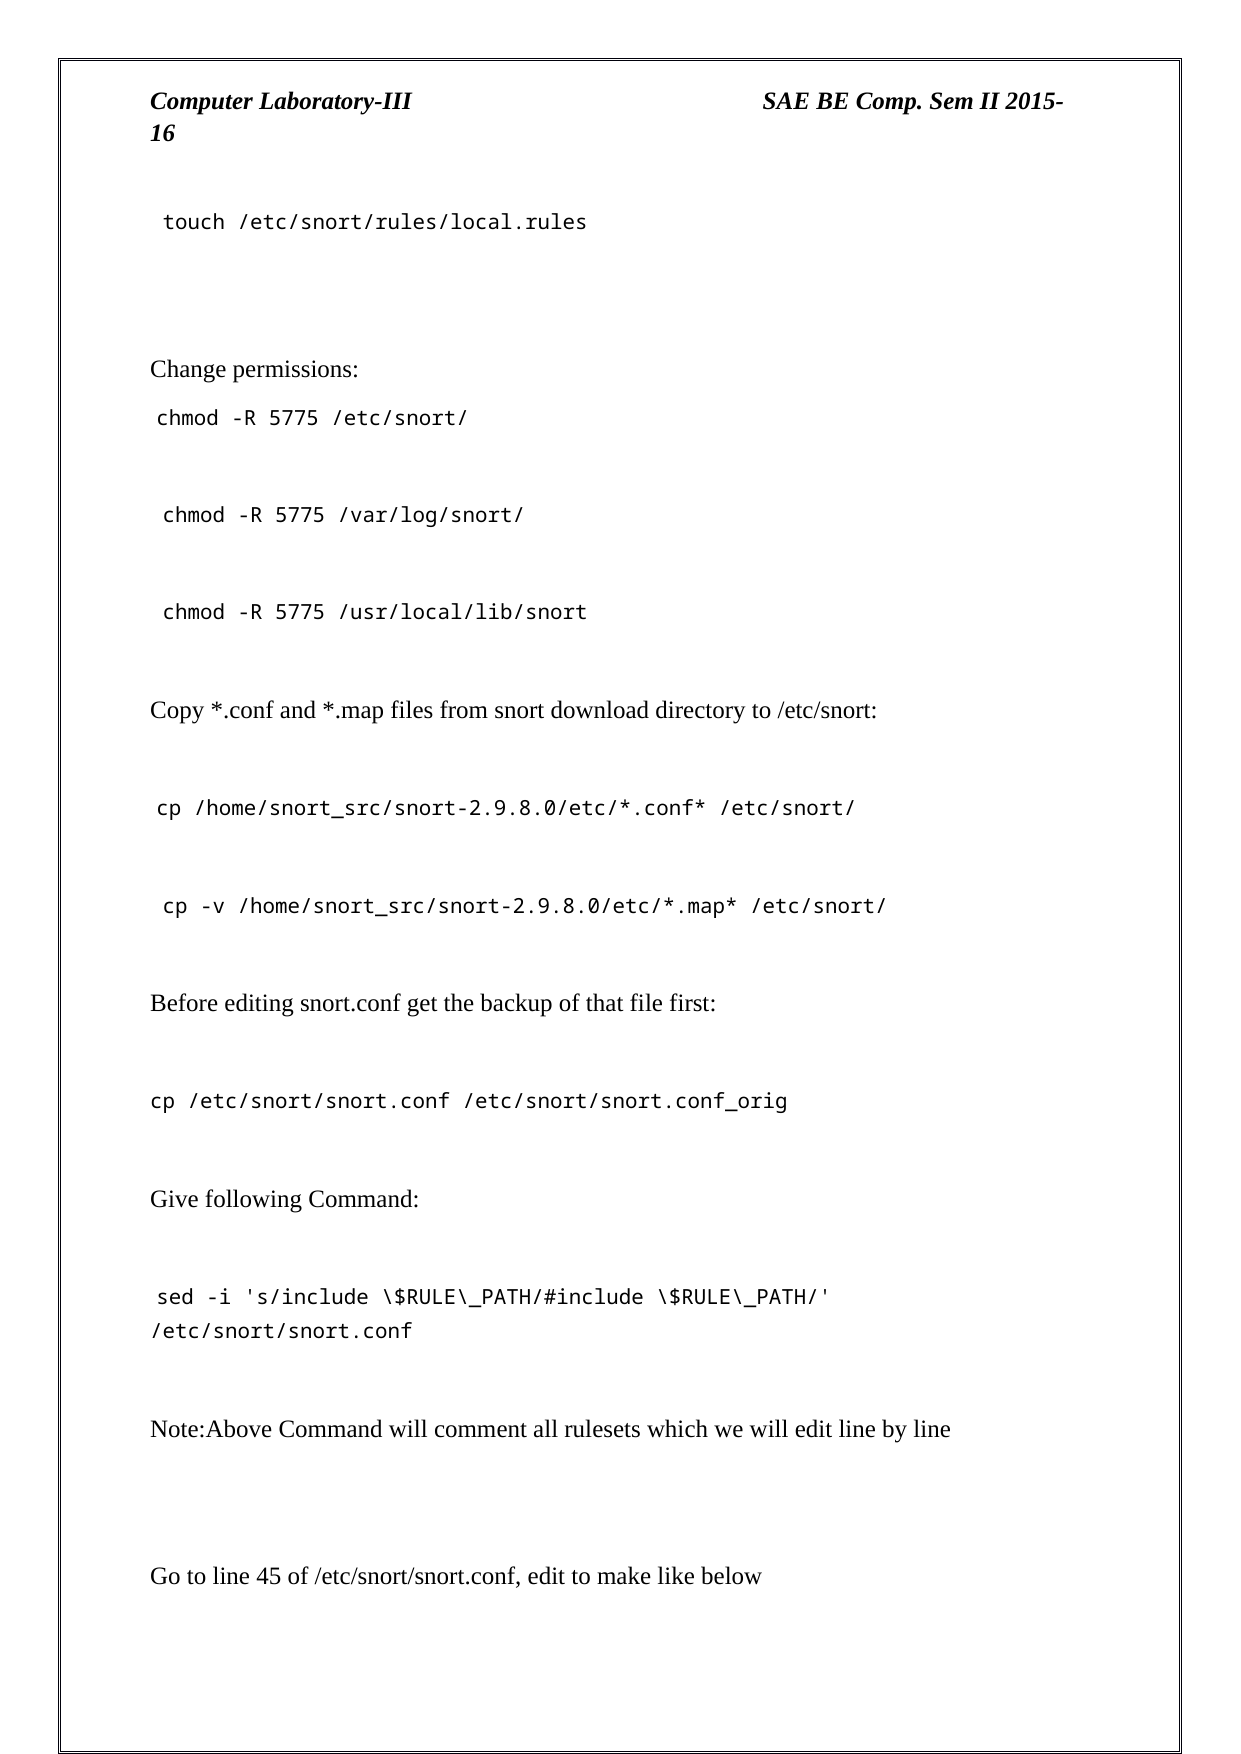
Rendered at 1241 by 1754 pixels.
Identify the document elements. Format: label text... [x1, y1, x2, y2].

text sed -i 's/include \$RULE\_PATH/#include \$RULE\_PATH/' /etc/snort/snort.conf [150, 1282, 1090, 1345]
text Change permissions: [150, 354, 1090, 382]
text cp -v /home/snort_src/snort-2.9.8.0/etc/*.map* /etc/snort/ [150, 891, 1090, 919]
text chmod -R 5775 /usr/local/lib/snort [150, 597, 1090, 626]
text cp /home/snort_src/snort-2.9.8.0/etc/*.conf* /etc/snort/ [150, 793, 1090, 822]
text cp /etc/snort/snort.conf /etc/snort/snort.conf_orig [150, 1087, 1090, 1115]
text touch /etc/snort/rules/local.rules [150, 207, 1090, 235]
text Note:Above Command will comment all rulesets which we will edit line by line [150, 1414, 1090, 1443]
text Copy *.conf and *.map files from snort download directory to /etc/snort: [150, 695, 1090, 724]
text Before editing snort.conf get the backup of that file first: [150, 988, 1090, 1017]
text chmod -R 5775 /etc/snort/ [150, 403, 1090, 431]
text Give following Command: [150, 1184, 1090, 1213]
text Go to line 45 of /etc/snort/snort.conf, edit to make like below [150, 1561, 1090, 1590]
text chmod -R 5775 /var/log/snort/ [150, 500, 1090, 529]
